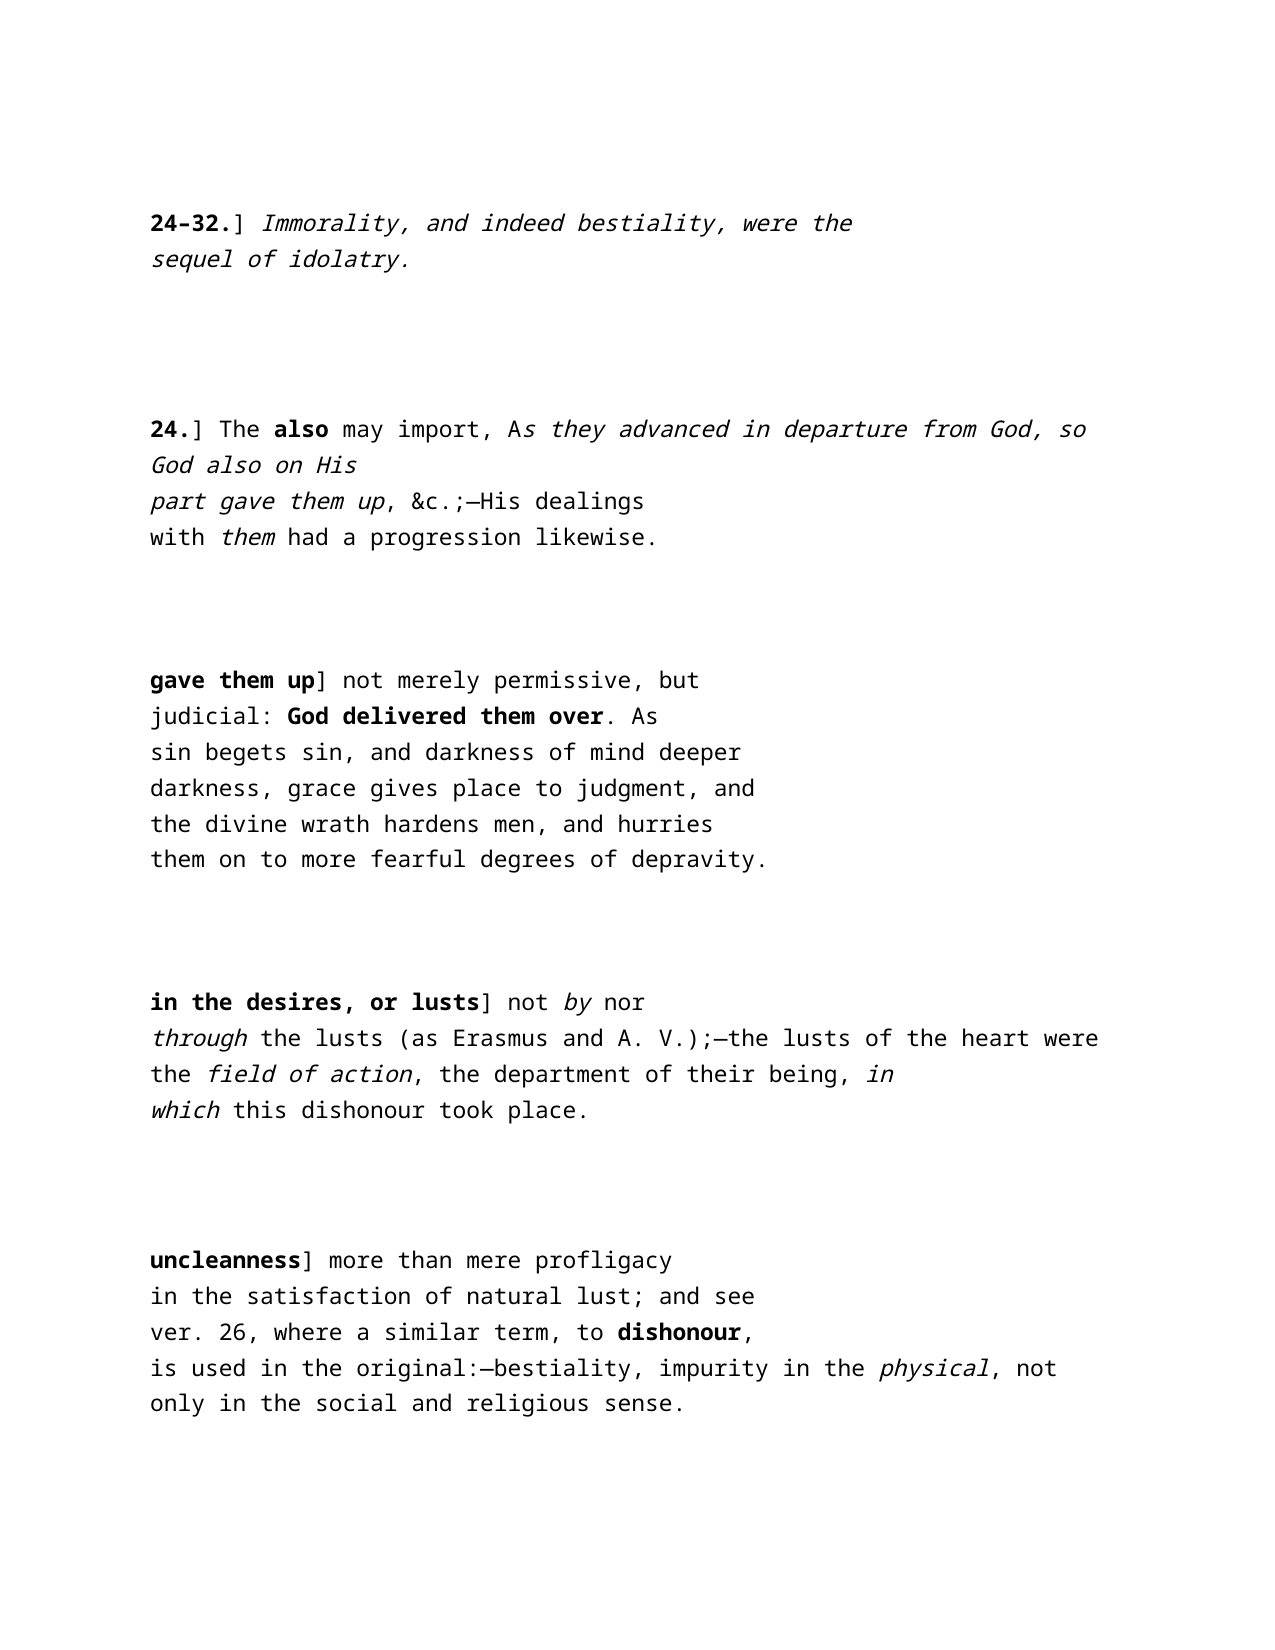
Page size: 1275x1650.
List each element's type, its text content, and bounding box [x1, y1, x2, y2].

text gave them up] not merely permissive, but judicial: God delivered them over. As sin begets sin, and darkness of mind deeper darkness, grace gives place to judgment, and the divine wrath hardens men, and hurries them on to more fearful degrees of depravity. [150, 664, 1125, 905]
text 24–32.] Immorality, and indeed bestiality, were the sequel of idolatry. [150, 207, 1125, 274]
text uncleanness] more than mere profligacy in the satisfaction of natural lust; and see ver. 26, where a similar term, to dishonour, is used in the original:—bestiality, impurity in the physical, not only in the social and religious sense. [150, 1208, 1125, 1419]
text 24.] The also may import, As they advanced in departure from God, so God also on His part gave them up, &c.;—His dealings with them had a progression likewise. [150, 413, 1125, 582]
text in the desires, or lusts] not by nor through the lusts (as Erasmus and A. V.);—the lusts of the heart were the field of action, the department of their being, in which this dishonour took place. [150, 986, 1125, 1125]
